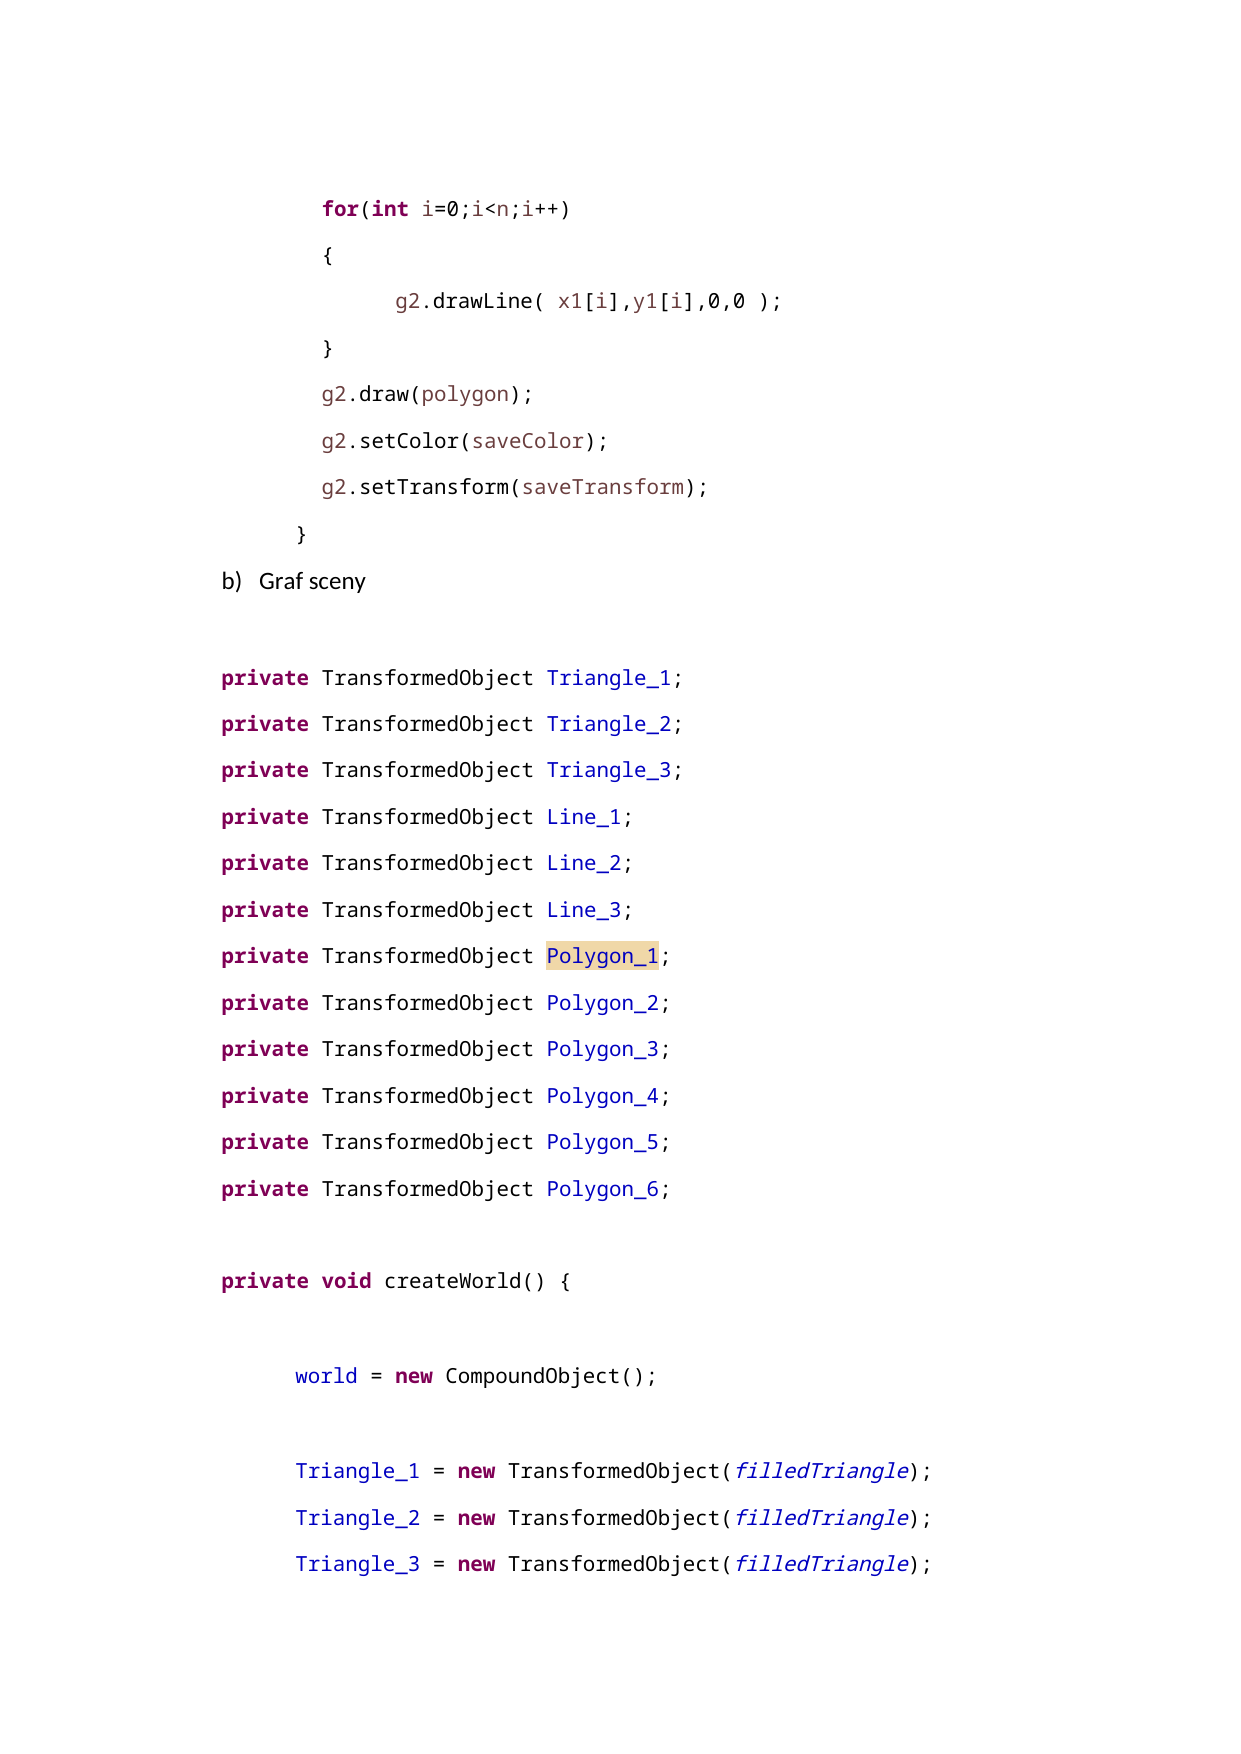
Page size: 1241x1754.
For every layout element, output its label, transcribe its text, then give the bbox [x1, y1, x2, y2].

text private TransformedObject Polygon_3; [148, 1034, 1093, 1063]
text private TransformedObject Triangle_2; [148, 709, 1093, 737]
text Triangle_1 = new TransformedObject(filledTriangle); [148, 1456, 1093, 1485]
text g2.drawLine( x1[i],y1[i],0,0 ); [148, 287, 1093, 315]
list Graf sceny [221, 565, 1093, 596]
text } [148, 333, 1093, 361]
text private TransformedObject Polygon_2; [148, 988, 1093, 1016]
text private TransformedObject Polygon_4; [148, 1081, 1093, 1109]
text private TransformedObject Triangle_1; [148, 663, 1093, 691]
text private TransformedObject Line_2; [148, 848, 1093, 877]
text private TransformedObject Polygon_1; [148, 941, 546, 970]
text private TransformedObject Polygon_6; [148, 1174, 1093, 1202]
text for(int i=0;i<n;i++) [148, 194, 1093, 222]
text Triangle_2 = new TransformedObject(filledTriangle); [148, 1503, 1093, 1531]
text g2.setTransform(saveTransform); [148, 472, 1093, 501]
text } [221, 519, 1093, 547]
text private TransformedObject Polygon_5; [148, 1127, 1093, 1156]
text private TransformedObject Line_1; [148, 802, 1093, 830]
text Triangle_3 = new TransformedObject(filledTriangle); [148, 1549, 1093, 1578]
text private TransformedObject Line_3; [148, 895, 1093, 923]
text private TransformedObject Polygon_1; [659, 941, 1093, 970]
text private void createWorld() { [148, 1266, 1093, 1294]
text g2.draw(polygon); [148, 379, 1093, 408]
text private TransformedObject Triangle_3; [148, 756, 1093, 784]
text world = new CompoundObject(); [148, 1361, 1093, 1390]
text g2.setColor(saveColor); [148, 426, 1093, 454]
text { [148, 240, 1093, 268]
